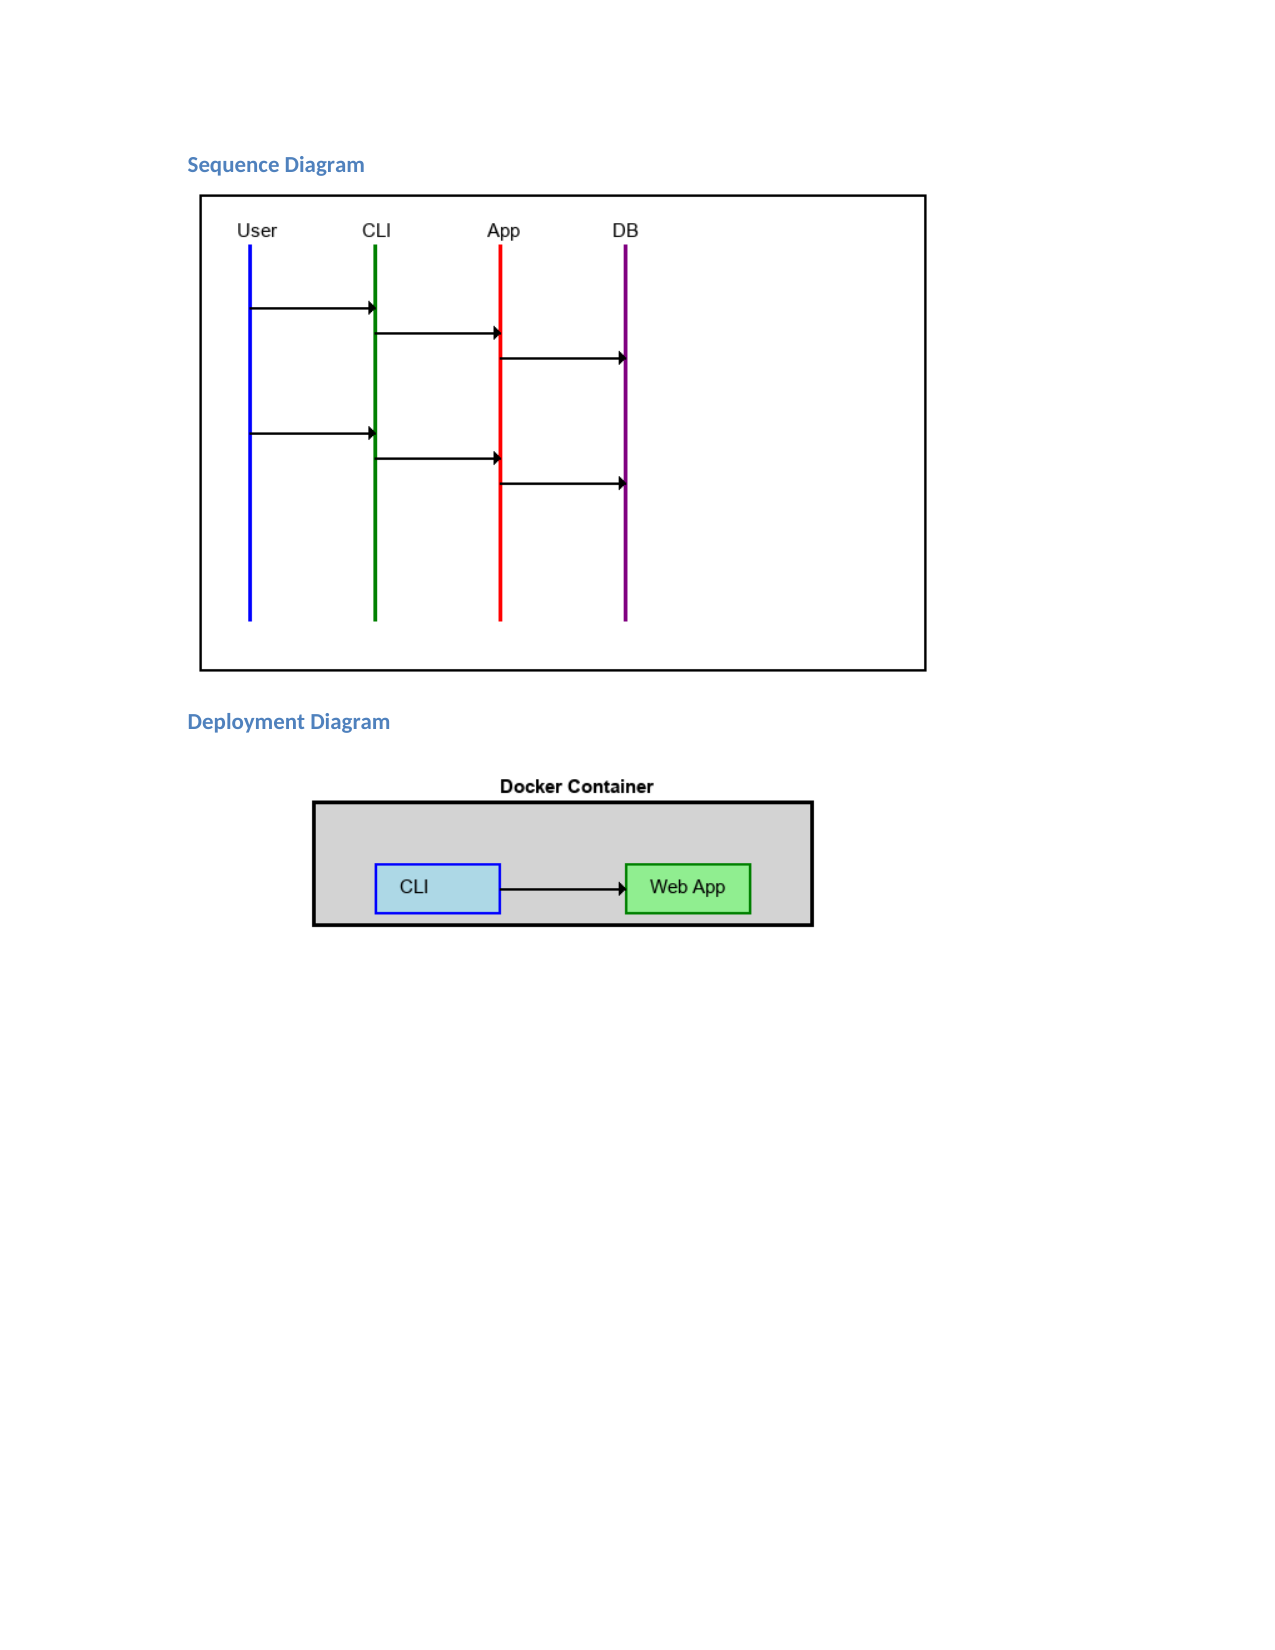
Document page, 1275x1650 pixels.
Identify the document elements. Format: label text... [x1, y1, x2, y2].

subtitle Sequence Diagram [187, 150, 1087, 178]
picture [187, 182, 938, 683]
picture [187, 739, 938, 1239]
subtitle Deployment Diagram [187, 707, 1087, 735]
